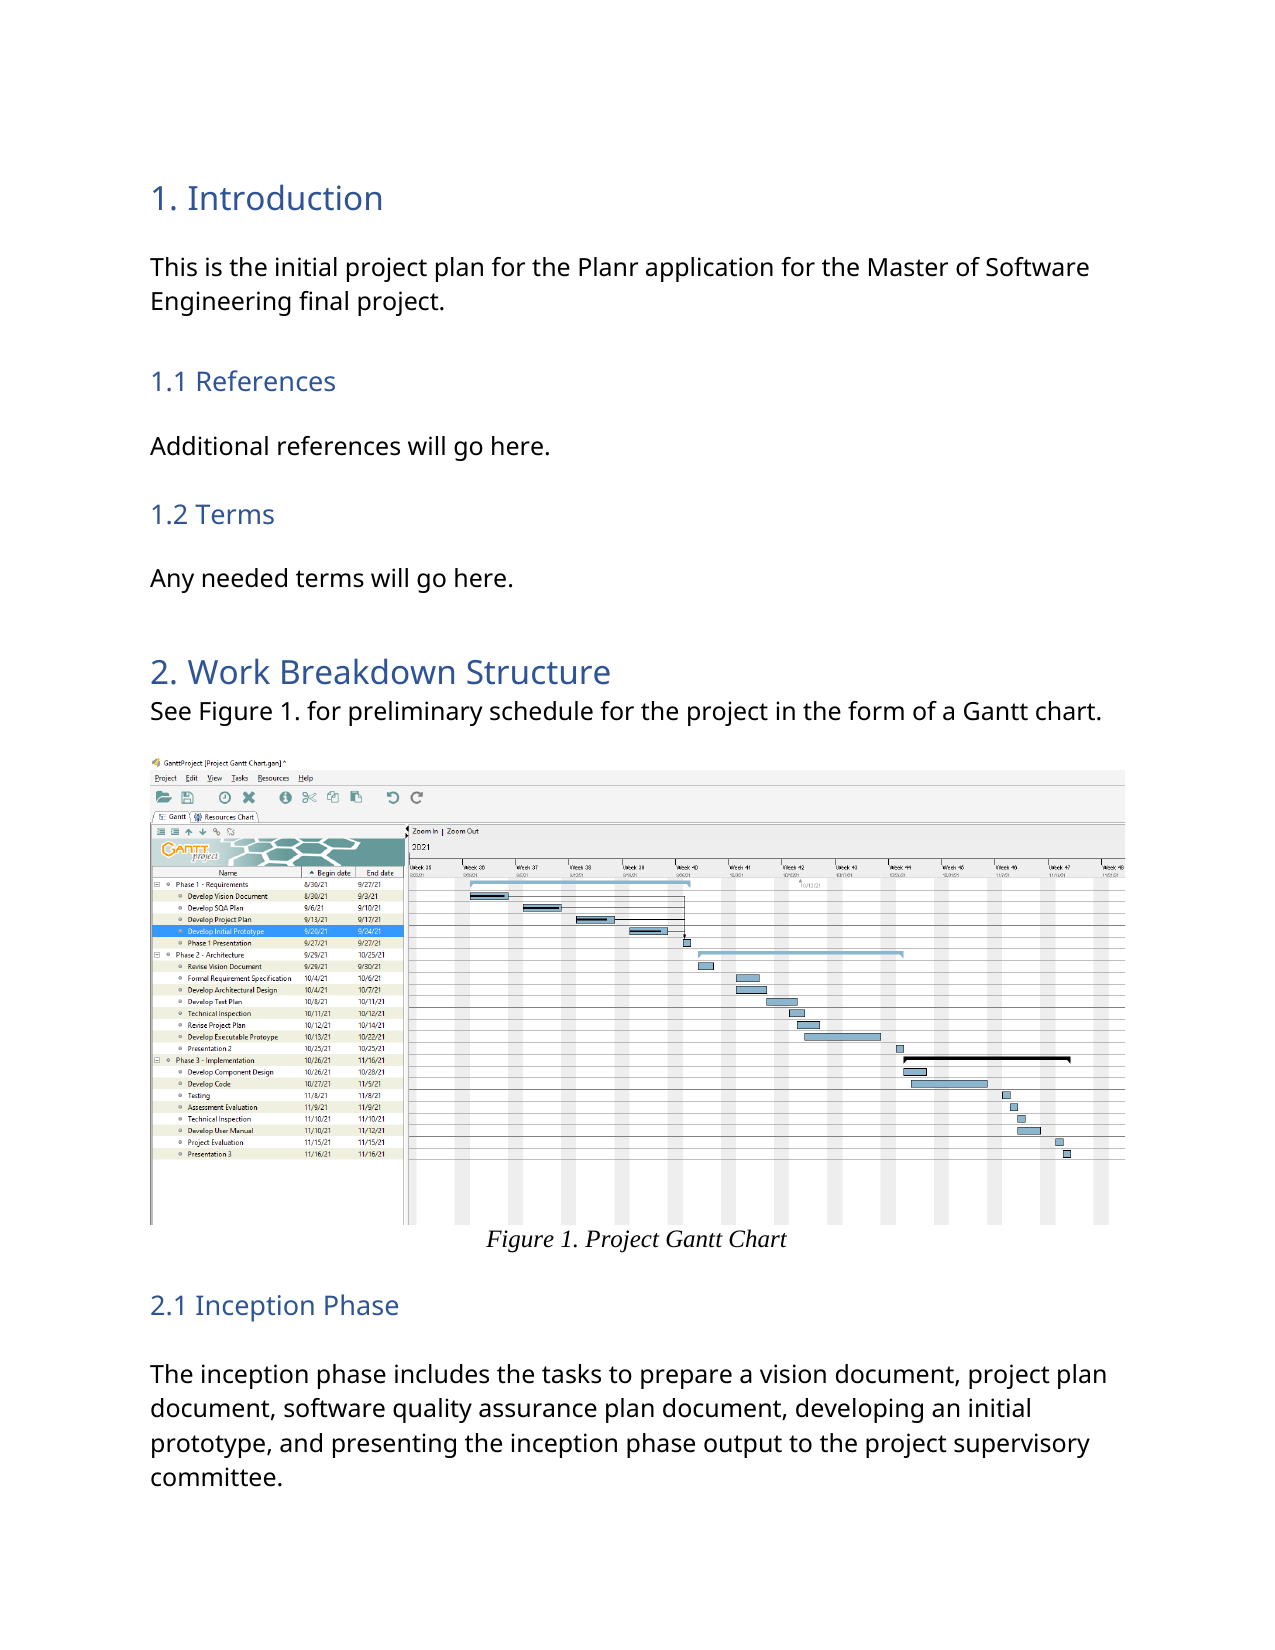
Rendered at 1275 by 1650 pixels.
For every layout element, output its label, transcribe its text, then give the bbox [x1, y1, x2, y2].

text Any needed terms will go here. [150, 561, 1125, 595]
text Figure 1. Project Gantt Chart [150, 1225, 1125, 1253]
subtitle Introduction [150, 175, 1125, 220]
text See Figure 1. for preliminary schedule for the project in the form of a Gantt chart. [150, 694, 1125, 728]
subtitle 2.1 Inception Phase [150, 1286, 1125, 1323]
subtitle 1.1 References [150, 362, 1125, 399]
text This is the initial project plan for the Planr application for the Master of Software Engineering final project. [150, 249, 1125, 317]
subtitle 1.2 Terms [150, 495, 1125, 532]
text Additional references will go here. [150, 428, 1125, 462]
picture [150, 756, 1125, 1225]
subtitle Work Breakdown Structure [150, 648, 1125, 694]
text The inception phase includes the tasks to prepare a vision document, project plan document, software quality assurance plan document, developing an initial prototype, and presenting the inception phase output to the project supervisory committee. [150, 1357, 1125, 1493]
